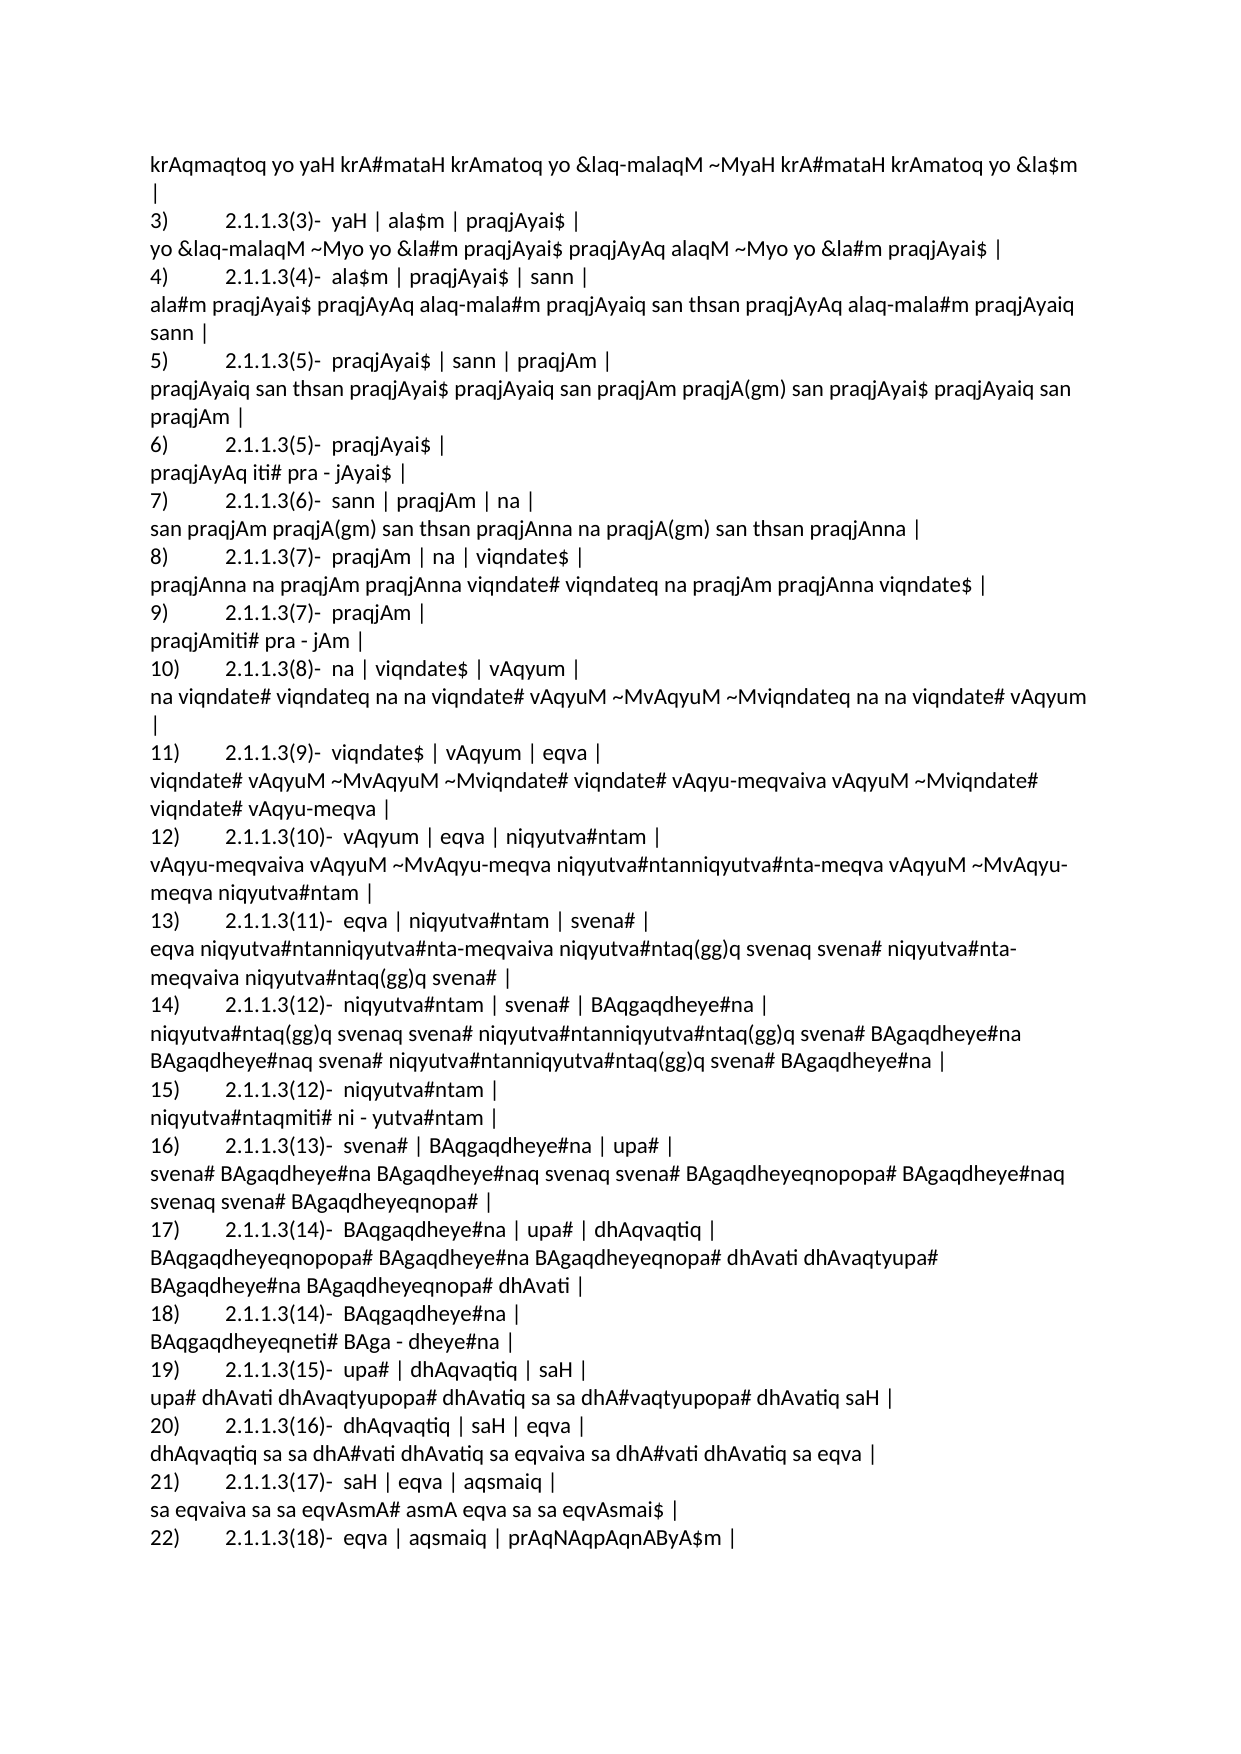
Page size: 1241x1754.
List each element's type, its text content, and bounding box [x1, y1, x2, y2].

text 16) 2.1.1.3(13)- svena# | BAqgaqdheye#na | upa# | [150, 1131, 1090, 1159]
text 10) 2.1.1.3(8)- na | viqndate$ | vAqyum | [150, 654, 1090, 682]
text yo &laq-malaqM ~Myo yo &la#m praqjAyai$ praqjAyAq alaqM ~Myo yo &la#m praqjAyai$ | [150, 234, 1090, 262]
text 15) 2.1.1.3(12)- niqyutva#ntam | [150, 1075, 1090, 1103]
text 20) 2.1.1.3(16)- dhAqvaqtiq | saH | eqva | [150, 1411, 1090, 1439]
text krAqmaqtoq yo yaH krA#mataH krAmatoq yo &laq-malaqM ~MyaH krA#mataH krAmatoq yo &la$m | [150, 150, 1090, 206]
text niqyutva#ntaqmiti# ni - yutva#ntam | [150, 1103, 1090, 1131]
text na viqndate# viqndateq na na viqndate# vAqyuM ~MvAqyuM ~Mviqndateq na na viqndate# vAqyum | [150, 682, 1090, 738]
text 12) 2.1.1.3(10)- vAqyum | eqva | niqyutva#ntam | [150, 822, 1090, 851]
text sa eqvaiva sa sa eqvAsmA# asmA eqva sa sa eqvAsmai$ | [150, 1495, 1090, 1523]
text praqjAnna na praqjAm praqjAnna viqndate# viqndateq na praqjAm praqjAnna viqndate$ | [150, 570, 1090, 598]
text eqva niqyutva#ntanniqyutva#nta-meqvaiva niqyutva#ntaq(gg)q svenaq svena# niqyutva#nta-meqvaiva niqyutva#ntaq(gg)q svena# | [150, 934, 1090, 991]
text upa# dhAvati dhAvaqtyupopa# dhAvatiq sa sa dhA#vaqtyupopa# dhAvatiq saH | [150, 1383, 1090, 1411]
text ala#m praqjAyai$ praqjAyAq alaq-mala#m praqjAyaiq san thsan praqjAyAq alaq-mala#m praqjAyaiq sann | [150, 290, 1090, 346]
text 22) 2.1.1.3(18)- eqva | aqsmaiq | prAqNAqpAqnAByA$m | [150, 1523, 1090, 1551]
text praqjAmiti# pra - jAm | [150, 626, 1090, 654]
text 21) 2.1.1.3(17)- saH | eqva | aqsmaiq | [150, 1467, 1090, 1495]
text 13) 2.1.1.3(11)- eqva | niqyutva#ntam | svena# | [150, 907, 1090, 934]
text BAqgaqdheyeqnopopa# BAgaqdheye#na BAgaqdheyeqnopa# dhAvati dhAvaqtyupa# BAgaqdheye#na BAgaqdheyeqnopa# dhAvati | [150, 1243, 1090, 1299]
text 4) 2.1.1.3(4)- ala$m | praqjAyai$ | sann | [150, 262, 1090, 290]
text 5) 2.1.1.3(5)- praqjAyai$ | sann | praqjAm | [150, 346, 1090, 374]
text vAqyu-meqvaiva vAqyuM ~MvAqyu-meqva niqyutva#ntanniqyutva#nta-meqva vAqyuM ~MvAqyu-meqva niqyutva#ntam | [150, 851, 1090, 907]
text 14) 2.1.1.3(12)- niqyutva#ntam | svena# | BAqgaqdheye#na | [150, 991, 1090, 1019]
text svena# BAgaqdheye#na BAgaqdheye#naq svenaq svena# BAgaqdheyeqnopopa# BAgaqdheye#naq svenaq svena# BAgaqdheyeqnopa# | [150, 1159, 1090, 1215]
text praqjAyaiq san thsan praqjAyai$ praqjAyaiq san praqjAm praqjA(gm) san praqjAyai$ praqjAyaiq san praqjAm | [150, 374, 1090, 430]
text BAqgaqdheyeqneti# BAga - dheye#na | [150, 1327, 1090, 1355]
text 7) 2.1.1.3(6)- sann | praqjAm | na | [150, 486, 1090, 514]
text 11) 2.1.1.3(9)- viqndate$ | vAqyum | eqva | [150, 738, 1090, 766]
text viqndate# vAqyuM ~MvAqyuM ~Mviqndate# viqndate# vAqyu-meqvaiva vAqyuM ~Mviqndate# viqndate# vAqyu-meqva | [150, 766, 1090, 822]
text 17) 2.1.1.3(14)- BAqgaqdheye#na | upa# | dhAqvaqtiq | [150, 1215, 1090, 1243]
text 19) 2.1.1.3(15)- upa# | dhAqvaqtiq | saH | [150, 1355, 1090, 1383]
text 3) 2.1.1.3(3)- yaH | ala$m | praqjAyai$ | [150, 206, 1090, 234]
text praqjAyAq iti# pra - jAyai$ | [150, 458, 1090, 486]
text 9) 2.1.1.3(7)- praqjAm | [150, 598, 1090, 626]
text 6) 2.1.1.3(5)- praqjAyai$ | [150, 430, 1090, 458]
text dhAqvaqtiq sa sa dhA#vati dhAvatiq sa eqvaiva sa dhA#vati dhAvatiq sa eqva | [150, 1439, 1090, 1467]
text 8) 2.1.1.3(7)- praqjAm | na | viqndate$ | [150, 542, 1090, 570]
text niqyutva#ntaq(gg)q svenaq svena# niqyutva#ntanniqyutva#ntaq(gg)q svena# BAgaqdheye#na BAgaqdheye#naq svena# niqyutva#ntanniqyutva#ntaq(gg)q svena# BAgaqdheye#na | [150, 1019, 1090, 1075]
text 18) 2.1.1.3(14)- BAqgaqdheye#na | [150, 1299, 1090, 1327]
text san praqjAm praqjA(gm) san thsan praqjAnna na praqjA(gm) san thsan praqjAnna | [150, 514, 1090, 542]
